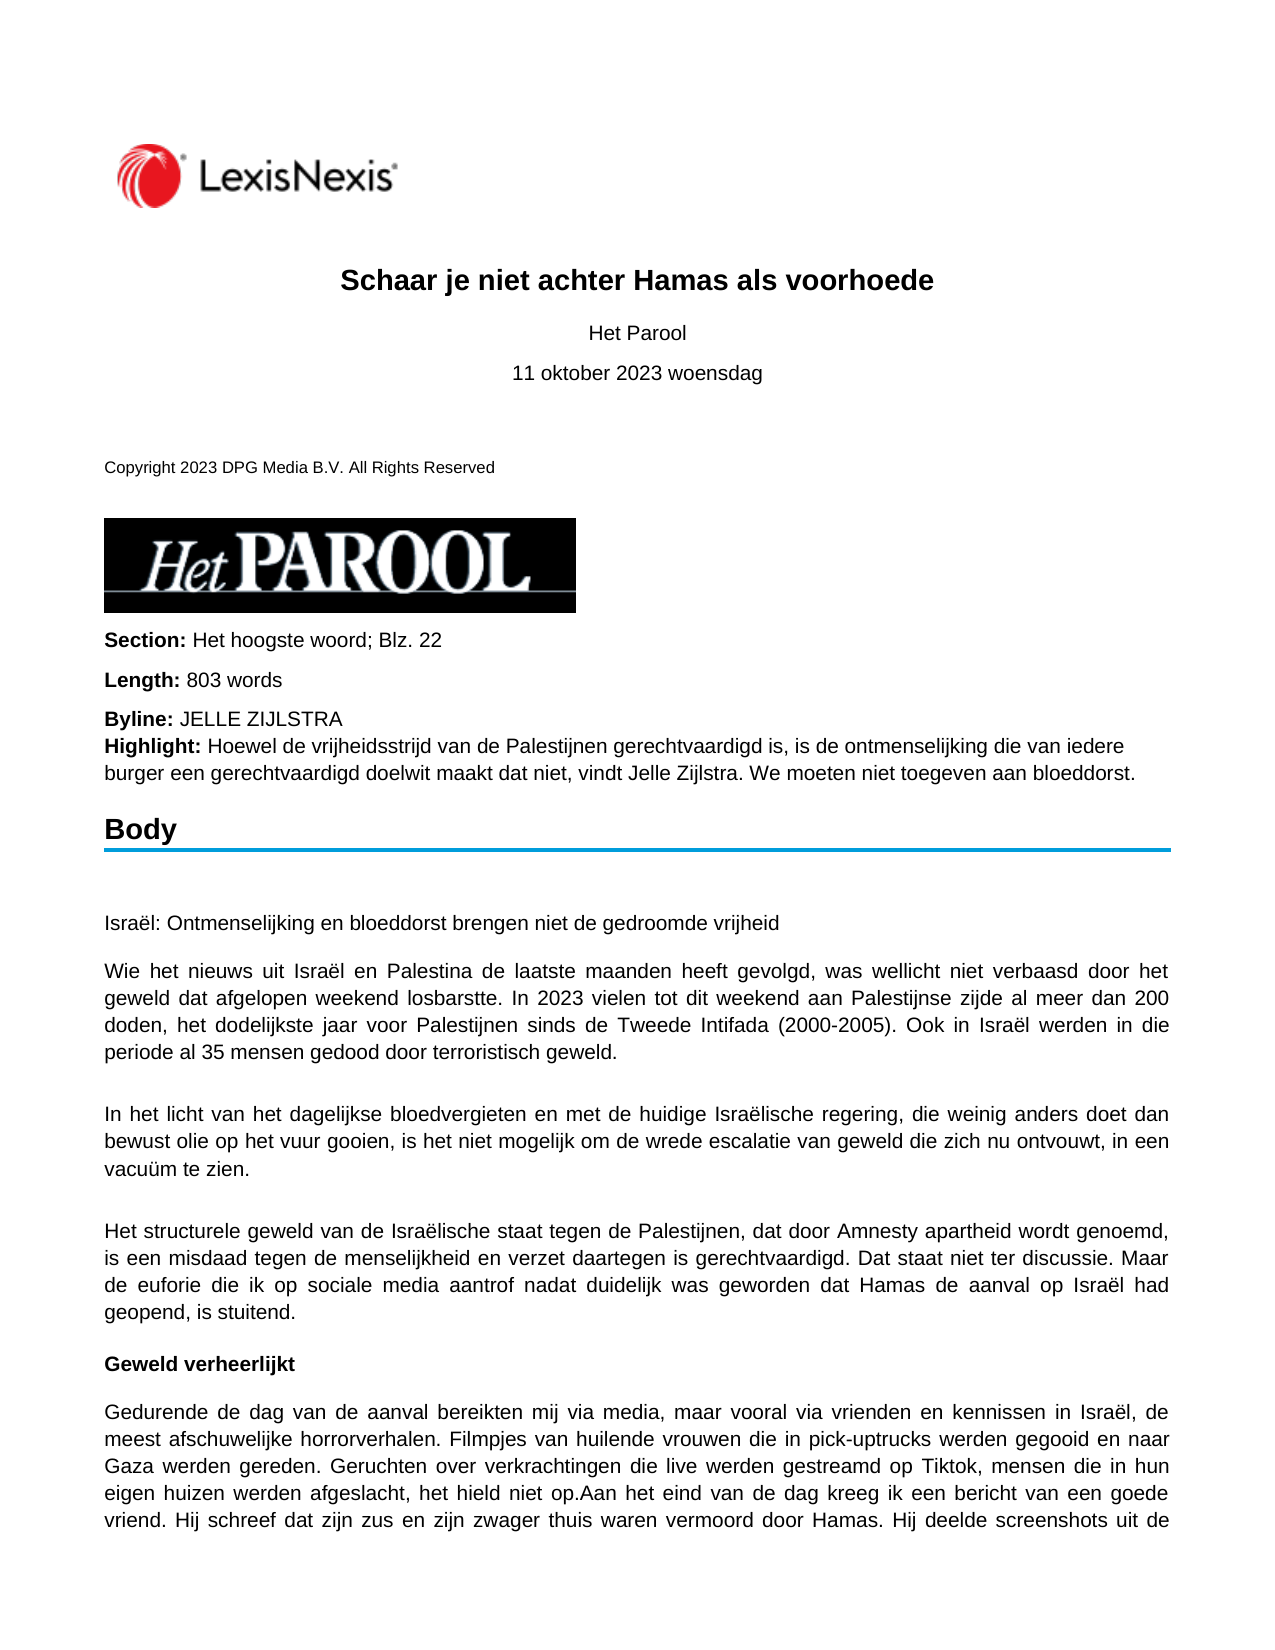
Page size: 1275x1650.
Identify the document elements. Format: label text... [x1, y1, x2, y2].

text Het structurele geweld van de Israëlische staat tegen de Palestijnen, dat door Amnesty apartheid wordt genoemd, is een misdaad tegen de menselijkheid en verzet daartegen is gerechtvaardigd. Dat staat niet ter discussie. Maar de euforie die ik op sociale media aantrof nadat duidelijk was geworden dat Hamas de aanval op Israël had geopend, is stuitend. [104, 1215, 1171, 1324]
text Length: 803 words [104, 664, 1171, 691]
text 11 oktober 2023 woensdag [104, 357, 1171, 384]
text Highlight: Hoewel de vrijheidsstrijd van de Palestijnen gerechtvaardigd is, is de ontmenselijking die van iedere burger een gerechtvaardigd doelwit maakt dat niet, vindt Jelle Zijlstra. We moeten niet toegeven aan bloeddorst. [104, 731, 1171, 785]
picture [104, 144, 412, 208]
subtitle Schaar je niet achter Hamas als voorhoede [104, 261, 1171, 297]
text Body [104, 810, 1171, 846]
text Israël: Ontmenselijking en bloeddorst brengen niet de gedroomde vrijheid [104, 908, 1171, 935]
text Wie het nieuws uit Israël en Palestina de laatste maanden heeft gevolgd, was wellicht niet verbaasd door het geweld dat afgelopen weekend losbarstte. In 2023 vielen tot dit weekend aan Palestijnse zijde al meer dan 200 doden, het dodelijkste jaar voor Palestijnen sinds de Tweede Intifada (2000-2005). Ook in Israël werden in die periode al 35 mensen gedood door terroristisch geweld. [104, 956, 1171, 1064]
text In het licht van het dagelijkse bloedvergieten en met de huidige Israëlische regering, die weinig anders doet dan bewust olie op het vuur gooien, is het niet mogelijk om de wrede escalatie van geweld die zich nu ontvouwt, in een vacuüm te zien. [104, 1099, 1171, 1180]
text Geweld verheerlijkt [104, 1349, 1171, 1376]
text Het Parool [104, 318, 1171, 345]
text Byline: JELLE ZIJLSTRA [104, 704, 1171, 731]
text Copyright 2023 DPG Media B.V. All Rights Reserved [104, 426, 1171, 477]
text Section: Het hoogste woord; Blz. 22 [104, 625, 1171, 652]
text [104, 1397, 1171, 1532]
